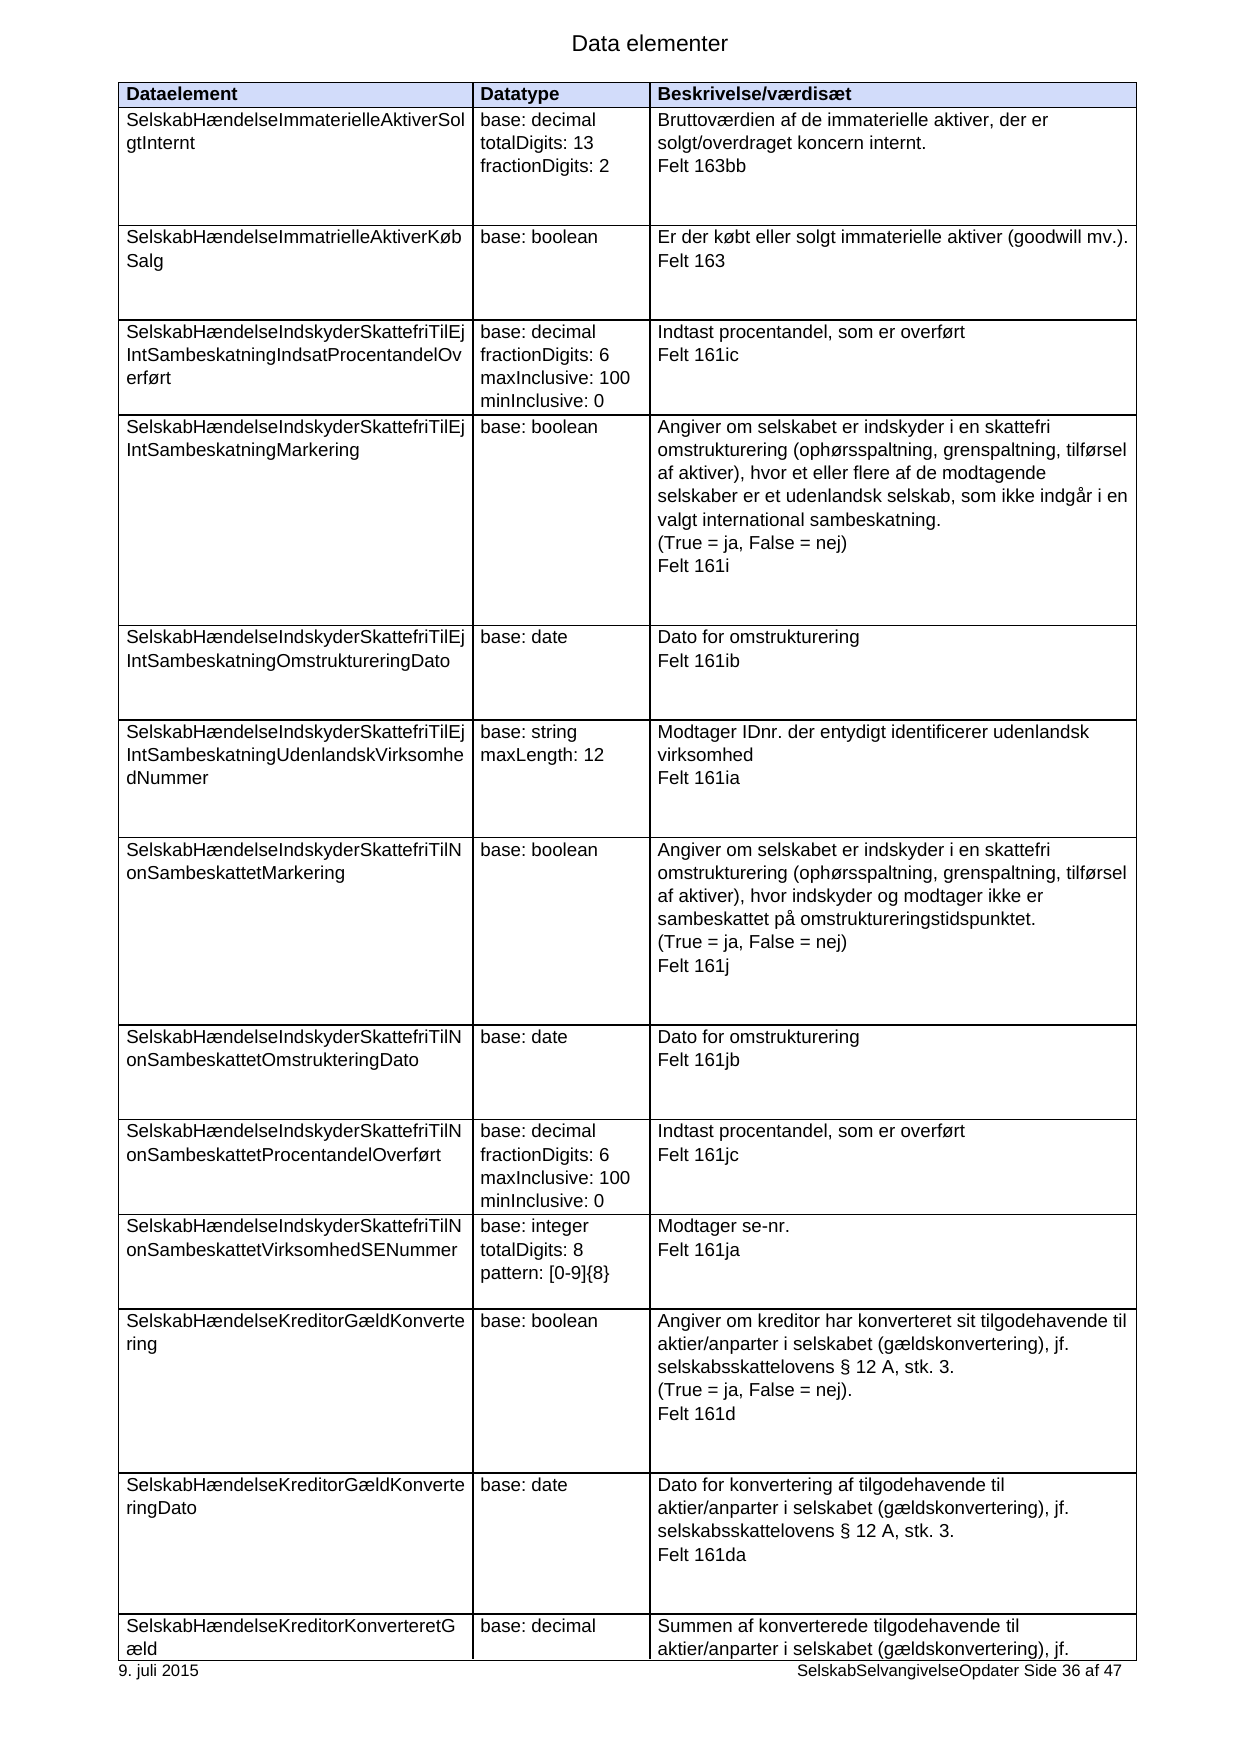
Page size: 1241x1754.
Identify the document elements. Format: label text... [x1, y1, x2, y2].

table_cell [474, 108, 649, 224]
table_cell SelskabHændelseIndskyderSkattefriTilNonSambeskattetMarkering [119, 838, 472, 1024]
table_cell SelskabHændelseIndskyderSkattefriTilNonSambeskattetVirksomhedSENummer [119, 1215, 472, 1308]
table_cell SelskabHændelseIndskyderSkattefriTilNonSambeskattetProcentandelOverført [119, 1120, 472, 1213]
table_cell SelskabHændelseIndskyderSkattefriTilEjIntSambeskatningMarkering [119, 416, 472, 624]
table_cell base: date [474, 1026, 649, 1119]
table_cell Er der købt eller solgt immaterielle aktiver (goodwill mv.). Felt 163 [651, 226, 1136, 319]
table_cell Modtager se-nr. Felt 161ja [651, 1215, 1136, 1308]
table_cell SelskabHændelseKreditorGældKonverteringDato [119, 1474, 472, 1613]
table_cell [119, 1615, 472, 1659]
table_cell Dato for omstrukturering Felt 161jb [651, 1026, 1136, 1119]
table_cell Angiver om selskabet er indskyder i en skattefri omstrukturering (ophørsspaltning, grenspaltning, tilførsel af aktiver), hvor et eller flere af de modtagende selskaber er et udenlandsk selskab, som ikke indgår i en valgt international sambeskatning. (True = ja, False = nej) Felt 161i [651, 416, 1136, 624]
table_cell base: decimal fractionDigits: 6 maxInclusive: 100 minInclusive: 0 [474, 321, 649, 414]
table_cell Dato for konvertering af tilgodehavende til aktier/anparter i selskabet (gældskonvertering), jf. selskabsskattelovens § 12 A, stk. 3. Felt 161da [651, 1474, 1136, 1613]
table_cell base: date [474, 626, 649, 719]
table_cell SelskabHændelseIndskyderSkattefriTilEjIntSambeskatningOmstruktureringDato [119, 626, 472, 719]
table_cell SelskabHændelseIndskyderSkattefriTilEjIntSambeskatningUdenlandskVirksomhedNummer [119, 721, 472, 837]
table_cell SelskabHændelseImmaterielleAktiverSolgtInternt [119, 108, 472, 224]
table_cell SelskabHændelseIndskyderSkattefriTilNonSambeskattetOmstrukteringDato [119, 1026, 472, 1119]
table_cell Indtast procentandel, som er overført Felt 161ic [651, 321, 1136, 414]
table_header Dataelement [119, 83, 472, 107]
table_cell base: date [474, 1474, 649, 1613]
table_cell base: boolean [474, 416, 649, 624]
table_cell base: boolean [474, 838, 649, 1024]
table_cell base: integer totalDigits: 8 pattern: [0-9]{8} [474, 1215, 649, 1308]
table_cell Dato for omstrukturering Felt 161ib [651, 626, 1136, 719]
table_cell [651, 1615, 1136, 1659]
table_cell Angiver om selskabet er indskyder i en skattefri omstrukturering (ophørsspaltning, grenspaltning, tilførsel af aktiver), hvor indskyder og modtager ikke er sambeskattet på omstruktureringstidspunktet. (True = ja, False = nej) Felt 161j [651, 838, 1136, 1024]
table_cell base: boolean [474, 226, 649, 319]
table_header Beskrivelse/værdisæt [651, 83, 1136, 107]
table_cell SelskabHændelseIndskyderSkattefriTilEjIntSambeskatningIndsatProcentandelOverført [119, 321, 472, 414]
table_cell SelskabHændelseImmatrielleAktiverKøbSalg [119, 226, 472, 319]
table_cell base: boolean [474, 1310, 649, 1472]
table_cell Modtager IDnr. der entydigt identificerer udenlandsk virksomhed Felt 161ia [651, 721, 1136, 837]
table_header Datatype [474, 83, 649, 107]
table_cell Angiver om kreditor har konverteret sit tilgodehavende til aktier/anparter i selskabet (gældskonvertering), jf. selskabsskattelovens § 12 A, stk. 3. (True = ja, False = nej). Felt 161d [651, 1310, 1136, 1472]
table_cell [474, 1615, 649, 1659]
table_cell base: string maxLength: 12 [474, 721, 649, 837]
table_cell SelskabHændelseKreditorGældKonvertering [119, 1310, 472, 1472]
table_cell base: decimal fractionDigits: 6 maxInclusive: 100 minInclusive: 0 [474, 1120, 649, 1213]
table_cell Indtast procentandel, som er overført Felt 161jc [651, 1120, 1136, 1213]
table_cell Bruttoværdien af de immaterielle aktiver, der er solgt/overdraget koncern internt. Felt 163bb [651, 108, 1136, 224]
